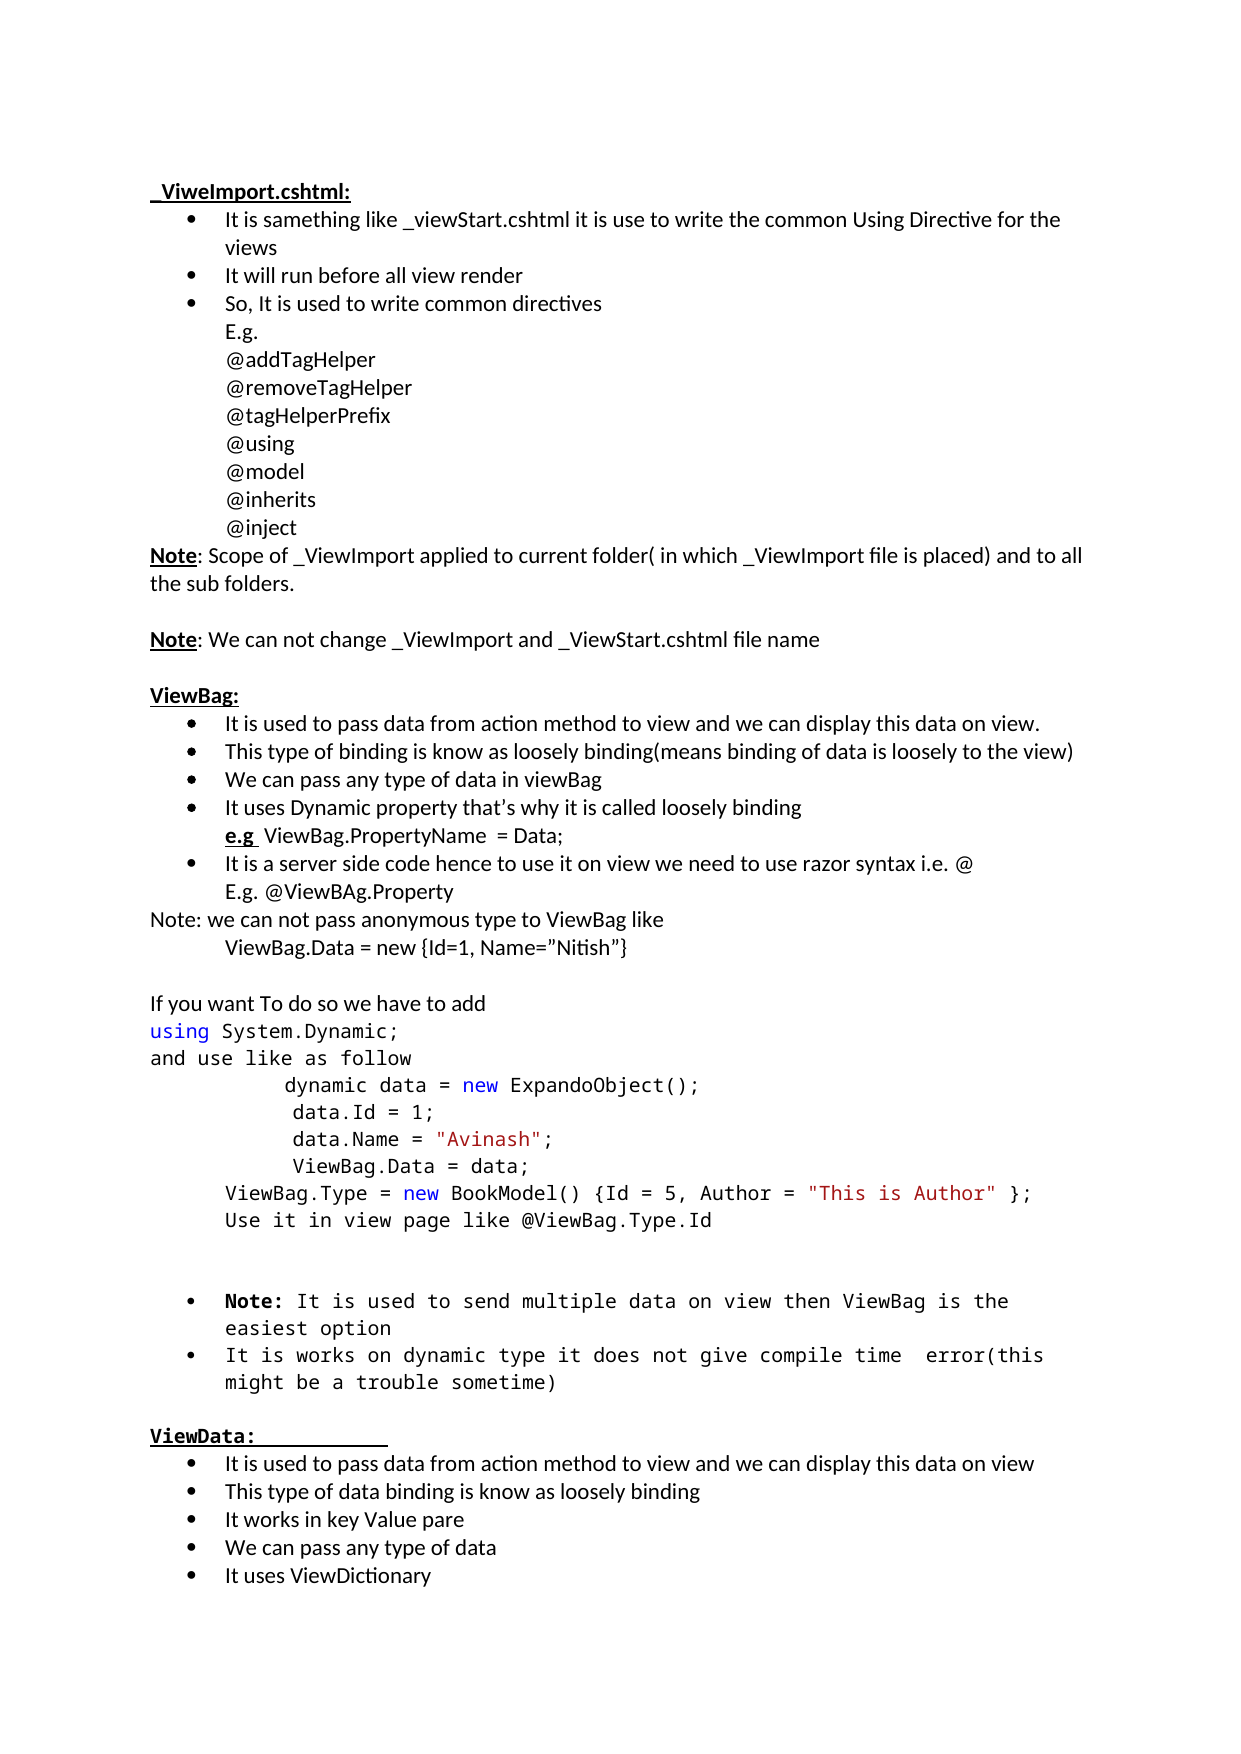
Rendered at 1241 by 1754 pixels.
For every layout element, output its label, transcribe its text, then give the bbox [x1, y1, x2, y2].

list We can pass any type of data in viewBag [187, 765, 1090, 793]
list This type of data binding is know as loosely binding [187, 1477, 1090, 1505]
list It is used to pass data from action method to view and we can display this data on view [187, 1449, 1090, 1477]
text using System.Dynamic; [150, 1018, 1090, 1044]
list We can pass any type of data [187, 1533, 1090, 1561]
text dynamic data = new ExpandoObject(); [150, 1072, 1090, 1098]
list Note: It is used to send multiple data on view then ViewBag is the easiest option [187, 1287, 1090, 1341]
text ViewBag.Data = data; [150, 1152, 1090, 1179]
list It is a server side code hence to use it on view we need to use razor syntax i.e. @ [187, 849, 1090, 877]
text ViewBag: [150, 681, 1090, 709]
text E.g. [225, 317, 1090, 345]
text @inherits [225, 485, 1090, 513]
text Note: Scope of _ViewImport applied to current folder( in which _ViewImport file is placed) and to all the sub folders. [150, 541, 1090, 597]
list This type of binding is know as loosely binding(means binding of data is loosely to the view) [187, 737, 1090, 765]
text data.Name = "Avinash"; [150, 1126, 1090, 1152]
text @tagHelperPrefix [225, 401, 1090, 429]
text and use like as follow [150, 1044, 1090, 1072]
list It is used to pass data from action method to view and we can display this data on view. [187, 709, 1090, 737]
text @addTagHelper [225, 345, 1090, 373]
text Note: we can not pass anonymous type to ViewBag like [150, 906, 1090, 933]
list It is works on dynamic type it does not give compile time error(this might be a trouble sometime) [187, 1341, 1090, 1395]
text @removeTagHelper [225, 373, 1090, 401]
text ViewBag.Data = new {Id=1, Name=”Nitish”} [150, 933, 1090, 962]
text ViewData: [150, 1422, 1090, 1449]
text @inject [225, 513, 1090, 541]
text _ViweImport.cshtml: [150, 177, 1090, 205]
text data.Id = 1; [150, 1098, 1090, 1126]
list It works in key Value pare [187, 1505, 1090, 1533]
text Note: We can not change _ViewImport and _ViewStart.cshtml file name [150, 625, 1090, 653]
list It will run before all view render [187, 261, 1090, 289]
text ViewBag.Type = new BookModel() {Id = 5, Author = "This is Author" }; [225, 1179, 1090, 1206]
text @model [225, 457, 1090, 485]
list It uses ViewDictionary [187, 1561, 1090, 1589]
text e.g ViewBag.PropertyName = Data; [225, 821, 1090, 849]
text E.g. @ViewBAg.Property [225, 877, 1090, 906]
text @using [225, 429, 1090, 457]
list So, It is used to write common directives [187, 289, 1090, 317]
list It is samething like _viewStart.cshtml it is use to write the common Using Directive for the views [187, 205, 1090, 261]
list It uses Dynamic property that’s why it is called loosely binding [187, 793, 1090, 821]
text If you want To do so we have to add [150, 989, 1090, 1018]
text Use it in view page like @ViewBag.Type.Id [225, 1206, 1090, 1233]
